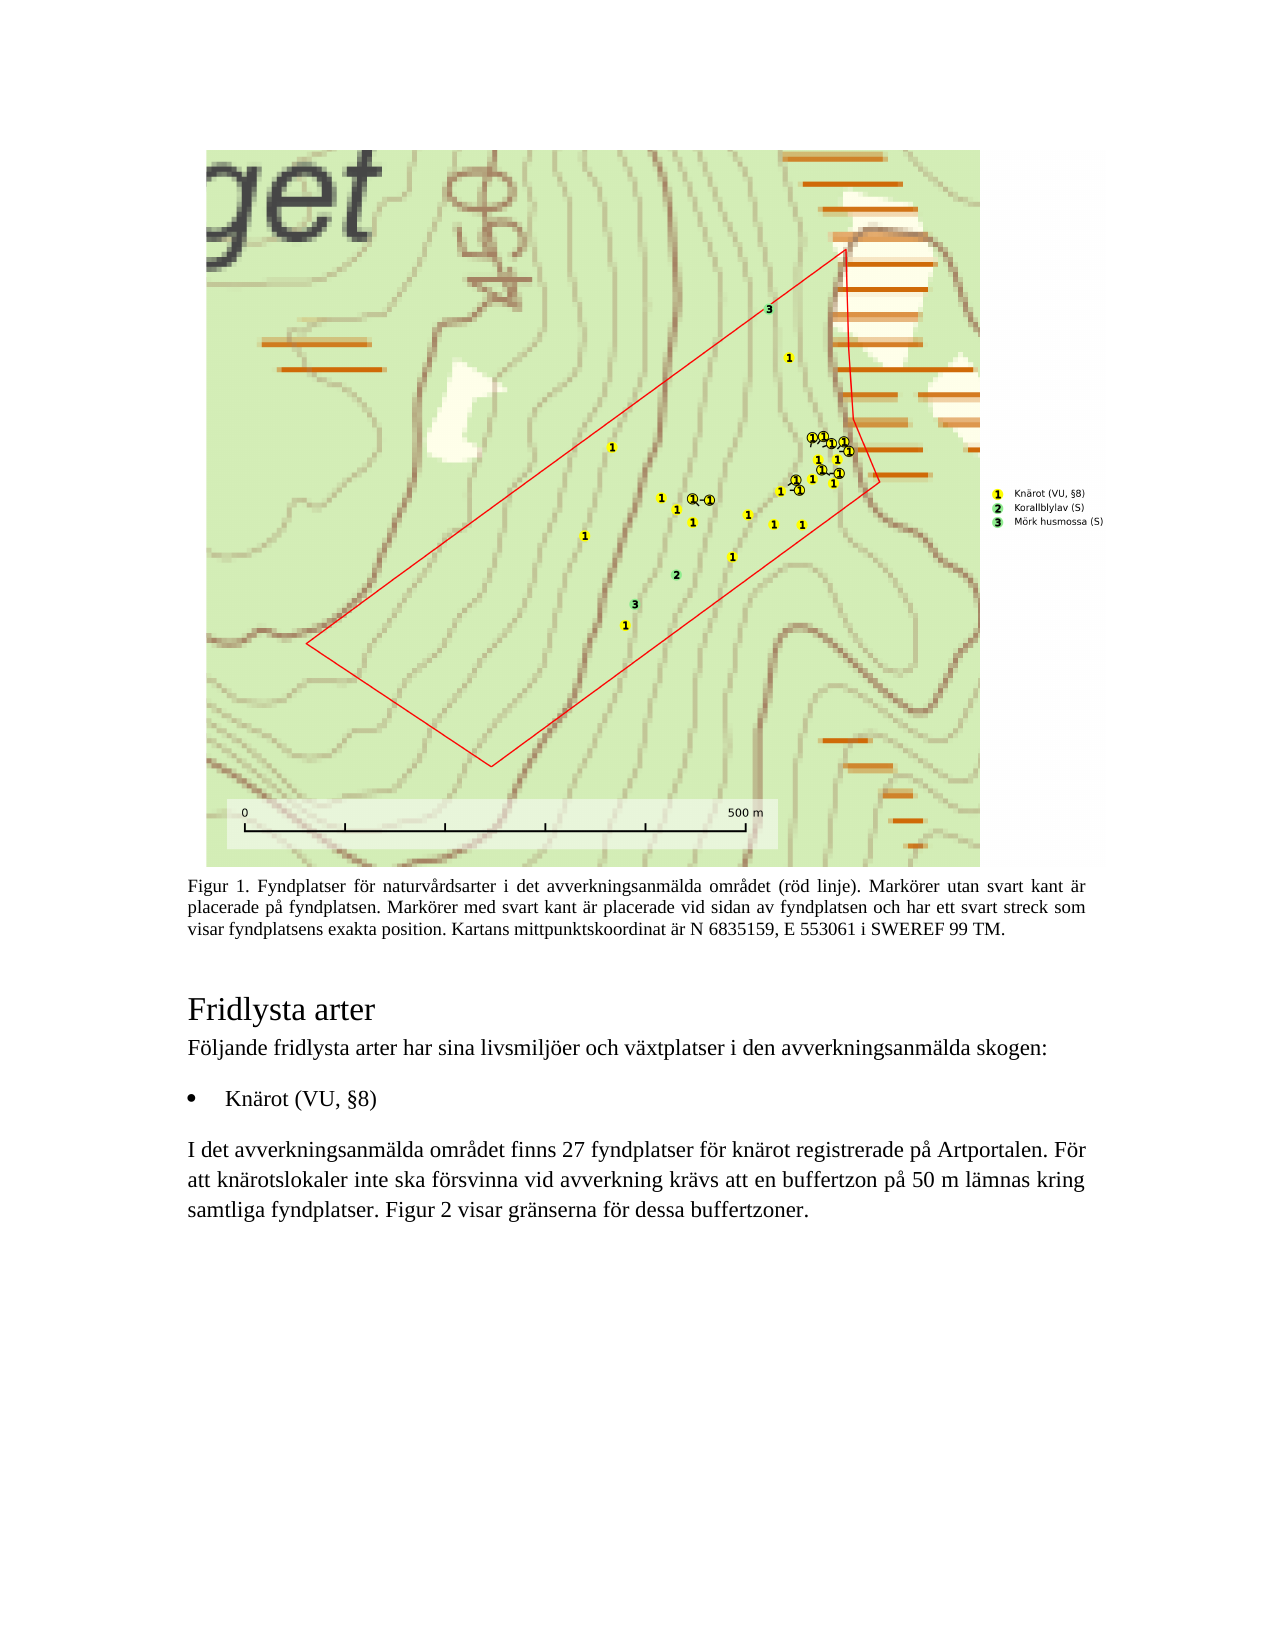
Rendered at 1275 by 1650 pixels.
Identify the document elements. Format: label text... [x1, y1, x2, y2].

text Figur 1. Fyndplatser för naturvårdsarter i det avverkningsanmälda området (röd linje). Markörer utan svart kant är placerade på fyndplatsen. Markörer med svart kant är placerade vid sidan av fyndplatsen och har ett svart streck som visar fyndplatsens exakta position. Kartans mittpunktskoordinat är N 6835159, E 553061 i SWEREF 99 TM. [187, 875, 1087, 939]
subtitle Fridlysta arter [187, 989, 1087, 1028]
picture [206, 150, 1107, 867]
text Följande fridlysta arter har sina livsmiljöer och växtplatser i den avverkningsanmälda skogen: [187, 1033, 1087, 1060]
list Knärot (VU, §8) [187, 1084, 1087, 1111]
text I det avverkningsanmälda området finns 27 fyndplatser för knärot registrerade på Artportalen. För att knärotslokaler inte ska försvinna vid avverkning krävs att en buffertzon på 50 m lämnas kring samtliga fyndplatser. Figur 2 visar gränserna för dessa buffertzoner. [187, 1136, 1087, 1222]
